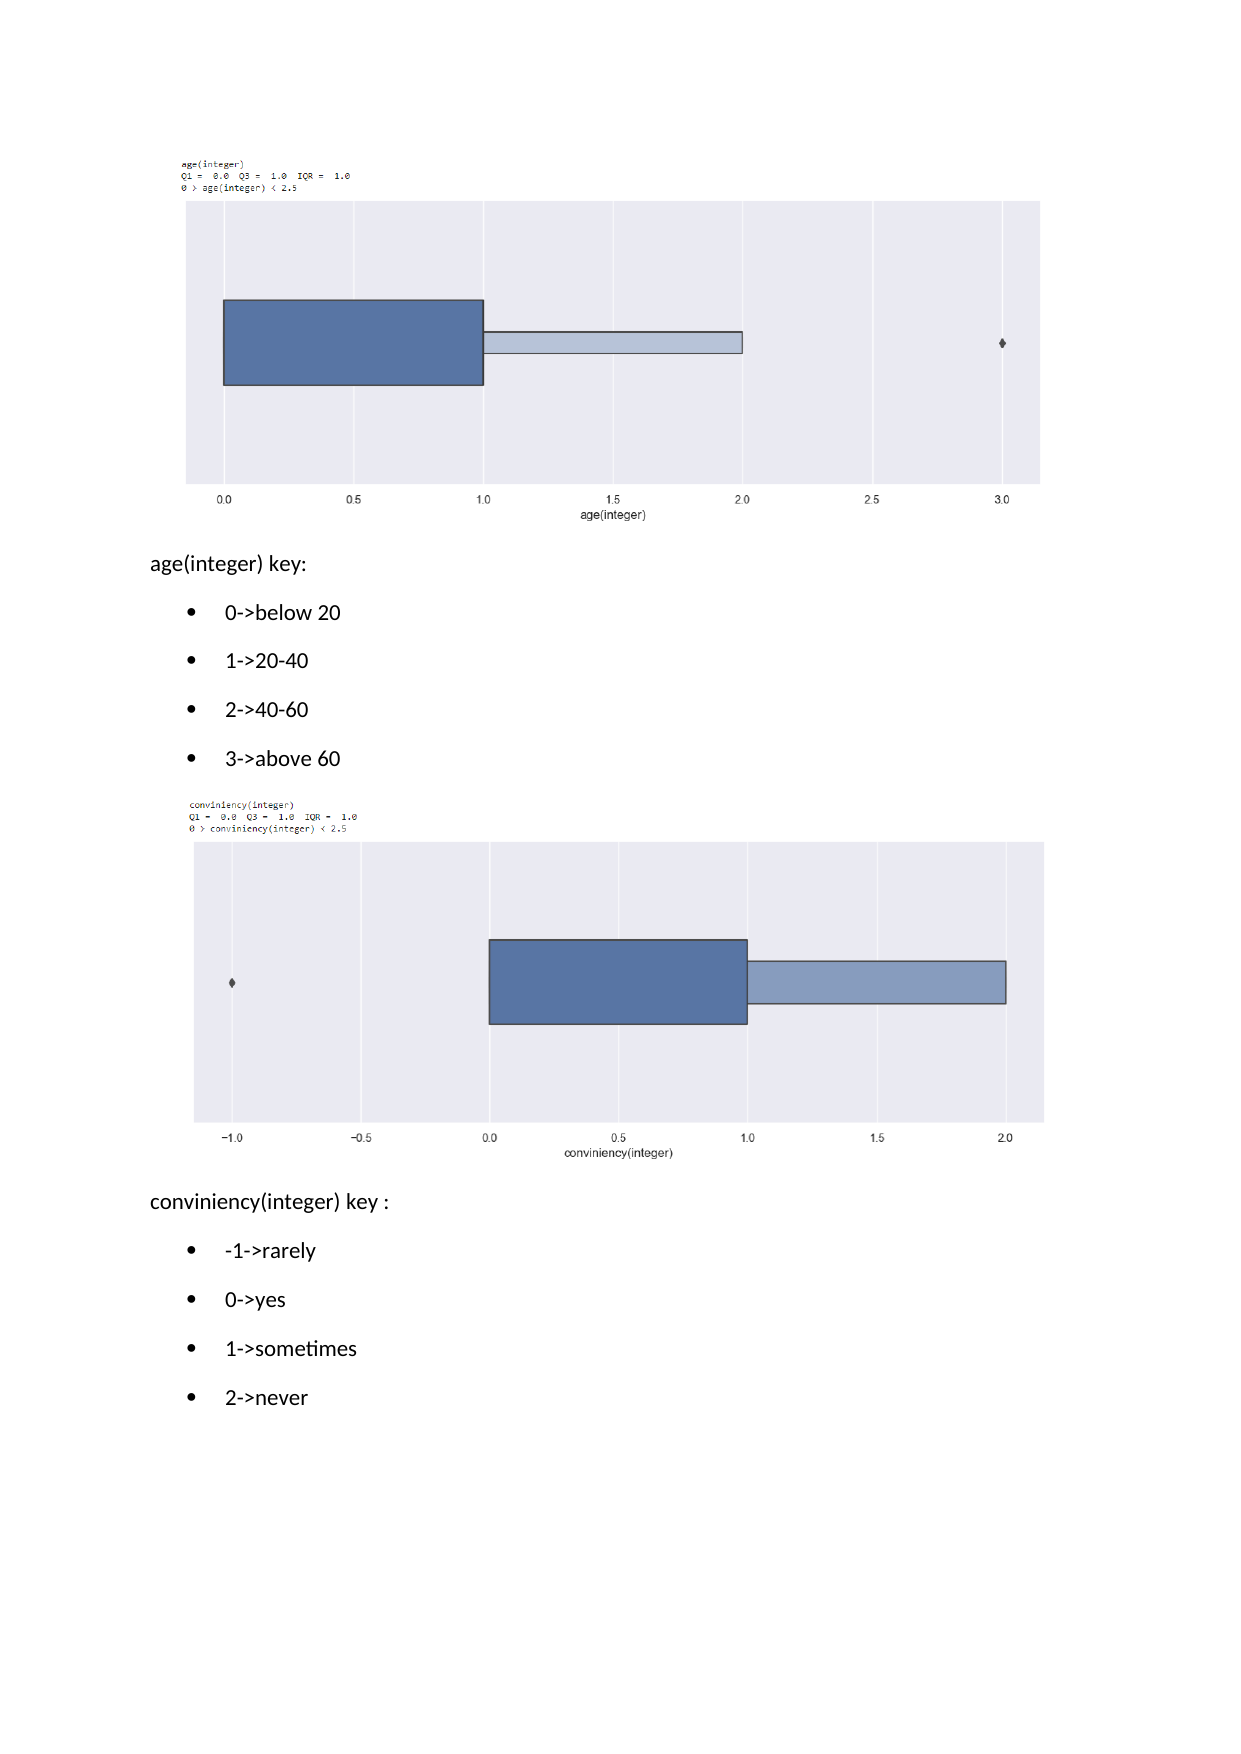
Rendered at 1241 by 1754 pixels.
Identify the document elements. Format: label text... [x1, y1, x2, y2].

list 2->40-60 [187, 696, 1090, 723]
list 0->below 20 [187, 598, 1090, 626]
list 1->20-40 [187, 647, 1090, 675]
list 3->above 60 [187, 744, 1090, 772]
list 0->yes [187, 1285, 1090, 1313]
list 1->sometimes [187, 1334, 1090, 1362]
text age(integer) key: [150, 549, 1090, 577]
list -1->rarely [187, 1236, 1090, 1264]
text conviniency(integer) key : [150, 1187, 1090, 1216]
picture [150, 793, 1050, 1167]
picture [150, 150, 1050, 529]
list 2->never [187, 1383, 1090, 1411]
